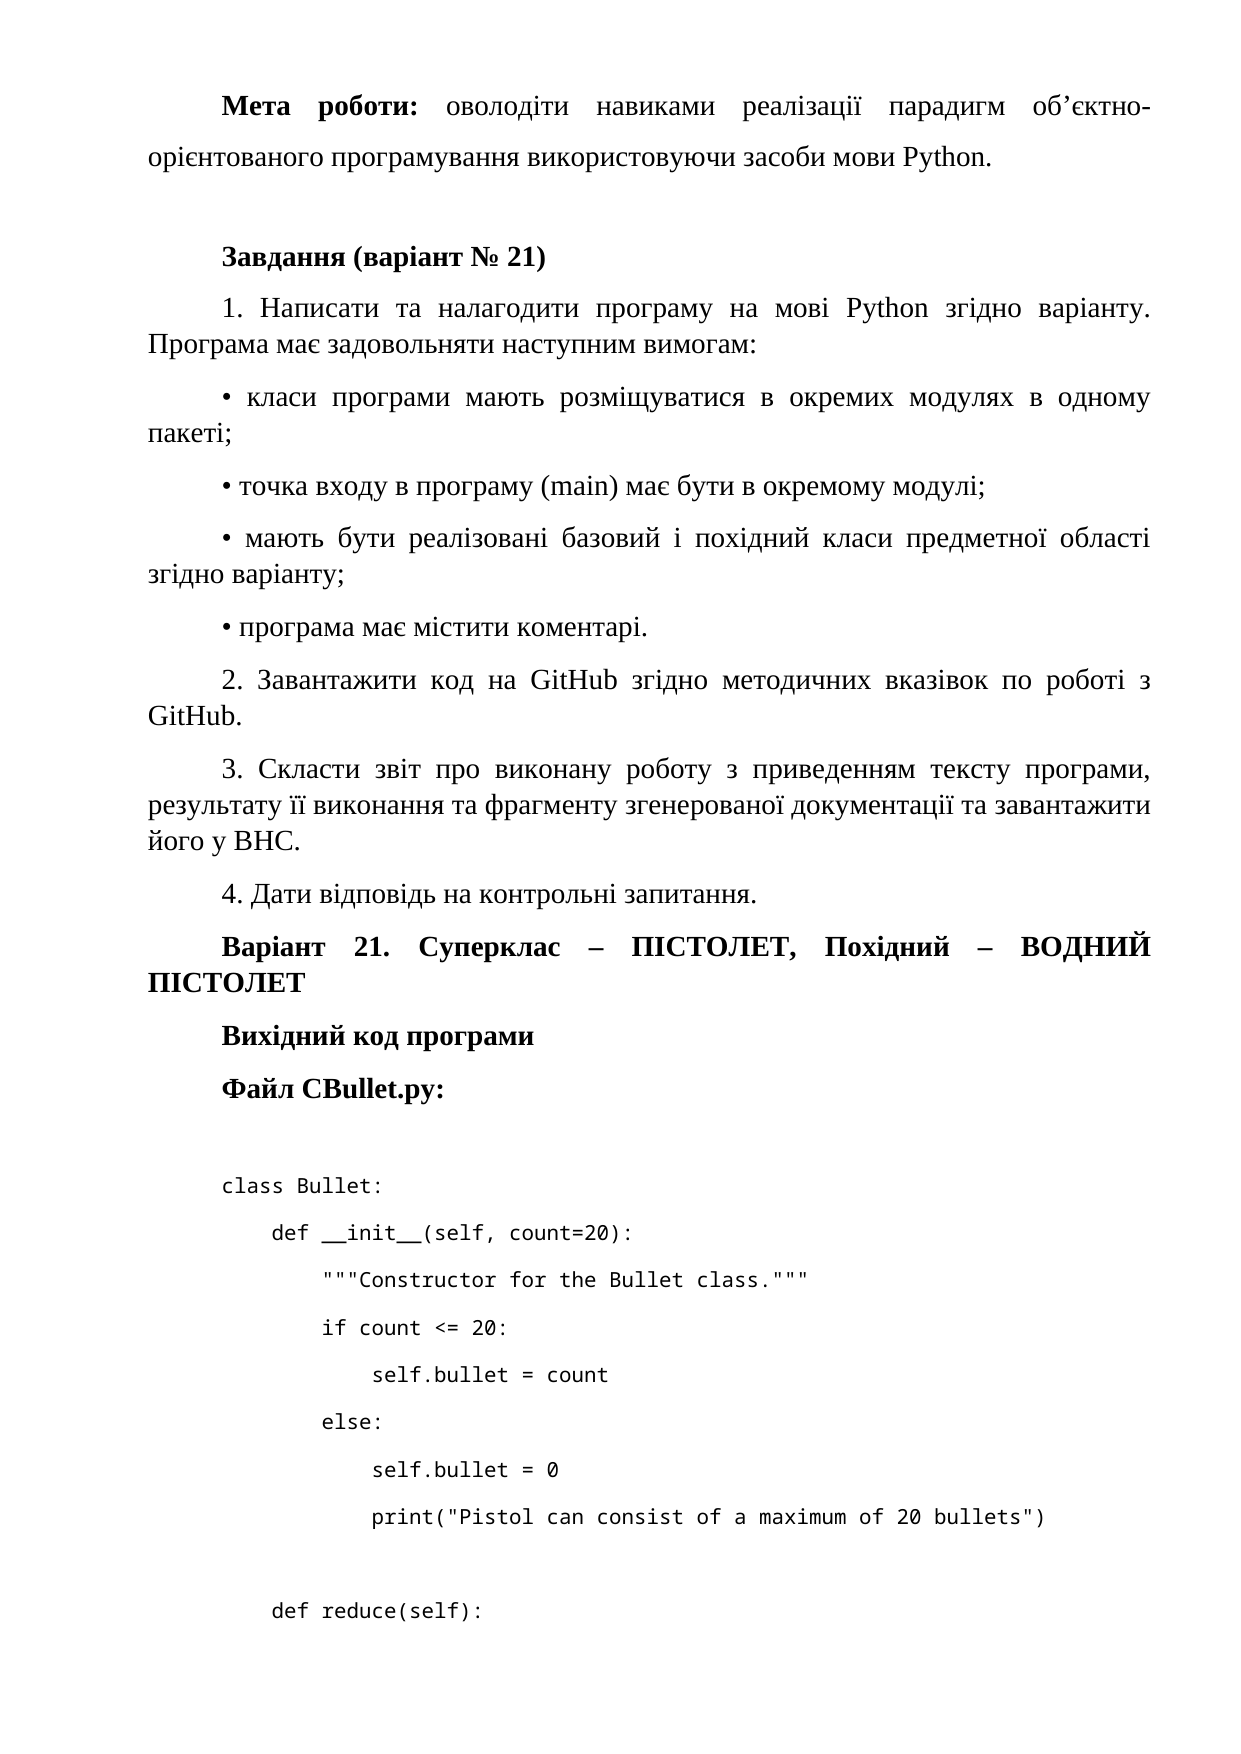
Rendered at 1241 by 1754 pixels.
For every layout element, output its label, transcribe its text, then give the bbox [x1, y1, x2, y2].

text self.bullet = count [148, 1360, 1152, 1389]
text class Bullet: [148, 1171, 1152, 1199]
text else: [148, 1407, 1152, 1436]
text Файл CBullet.py: [148, 1071, 1152, 1104]
text Завдання (варіант № 21) [148, 239, 1152, 273]
text self.bullet = 0 [148, 1455, 1152, 1483]
text • точка входу в програму (main) має бути в окремому модулі; [148, 468, 1152, 501]
text Варіант 21. Суперклас – ПІСТОЛЕТ, Похідний – ВОДНИЙ ПІСТОЛЕТ [148, 929, 1152, 999]
text Вихідний код програми [148, 1018, 1152, 1052]
text 1. Написати та налагодити програму на мові Python згідно варіанту. Програма має задовольняти наступним вимогам: [148, 290, 1152, 359]
text 4. Дати відповідь на контрольні запитання. [148, 876, 1152, 910]
text print("Pistol can consist of a maximum of 20 bullets") [148, 1502, 1152, 1531]
text • класи програми мають розміщуватися в окремих модулях в одному пакеті; [148, 379, 1152, 448]
text """Constructor for the Bullet class.""" [148, 1266, 1152, 1294]
text Мета роботи: оволодіти навиками реалізації парадигм об’єктно-орієнтованого програмування використовуючи засоби мови Python. [148, 88, 1152, 172]
text def reduce(self): [148, 1597, 1152, 1625]
text • програма має містити коментарі. [148, 609, 1152, 643]
text • мають бути реалізовані базовий і похідний класи предметної області згідно варіанту; [148, 521, 1152, 590]
text 2. Завантажити код на GitHub згідно методичних вказівок по роботі з GitHub. [148, 662, 1152, 732]
text def __init__(self, count=20): [148, 1218, 1152, 1247]
text 3. Скласти звіт про виконану роботу з приведенням тексту програми, результату її виконання та фрагменту згенерованої документації та завантажити його у ВНС. [148, 751, 1152, 857]
text if count <= 20: [148, 1313, 1152, 1341]
